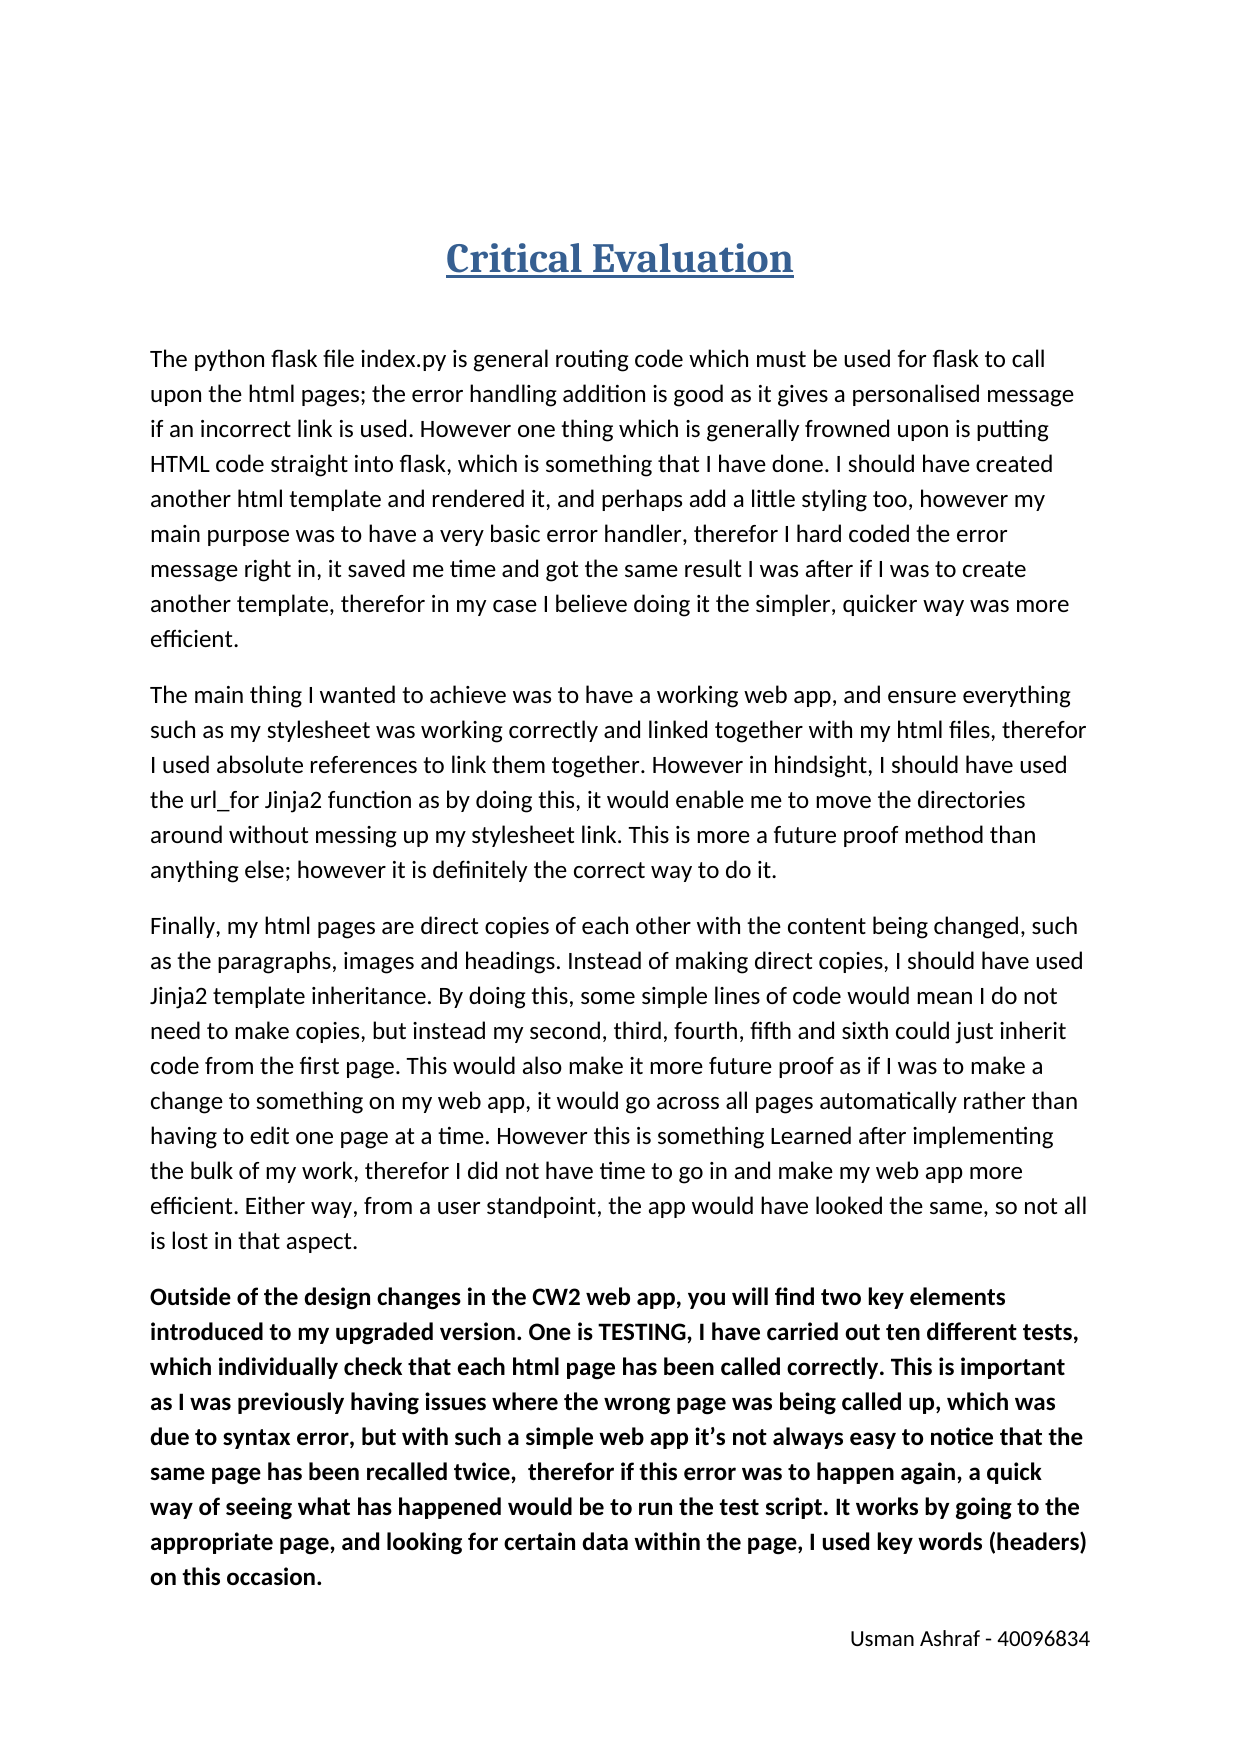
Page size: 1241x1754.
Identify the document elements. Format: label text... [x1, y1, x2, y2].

text The python flask file index.py is general routing code which must be used for flask to call upon the html pages; the error handling addition is good as it gives a personalised message if an incorrect link is used. However one thing which is generally frowned upon is putting HTML code straight into flask, which is something that I have done. I should have created another html template and rendered it, and perhaps add a little styling too, however my main purpose was to have a very basic error handler, therefor I hard coded the error message right in, it saved me time and got the same result I was after if I was to create another template, therefor in my case I believe doing it the simpler, quicker way was more efficient. [150, 343, 1090, 654]
text Finally, my html pages are direct copies of each other with the content being changed, such as the paragraphs, images and headings. Instead of making direct copies, I should have used Jinja2 template inheritance. By doing this, some simple lines of code would mean I do not need to make copies, but instead my second, third, fourth, fifth and sixth could just inherit code from the first page. This would also make it more future proof as if I was to make a change to something on my web app, it would go across all pages automatically rather than having to edit one page at a time. However this is something Learned after implementing the bulk of my work, therefor I did not have time to go in and make my web app more efficient. Either way, from a user standpoint, the app would have looked the same, so not all is lost in that aspect. [150, 910, 1090, 1255]
text Outside of the design changes in the CW2 web app, you will find two key elements introduced to my upgraded version. One is TESTING, I have carried out ten different tests, which individually check that each html page has been called correctly. This is important as I was previously having issues where the wrong page was being called up, which was due to syntax error, but with such a simple web app it’s not always easy to notice that the same page has been recalled twice, therefor if this error was to happen again, a quick way of seeing what has happened would be to run the test script. It works by going to the appropriate page, and looking for certain data within the page, I used key words (headers) on this occasion. [150, 1281, 1090, 1591]
subtitle Critical Evaluation [150, 235, 1090, 283]
text The main thing I wanted to achieve was to have a working web app, and ensure everything such as my stylesheet was working correctly and linked together with my html files, therefor I used absolute references to link them together. However in hindsight, I should have used the url_for Jinja2 function as by doing this, it would enable me to move the directories around without messing up my stylesheet link. This is more a future proof method than anything else; however it is definitely the correct way to do it. [150, 679, 1090, 884]
